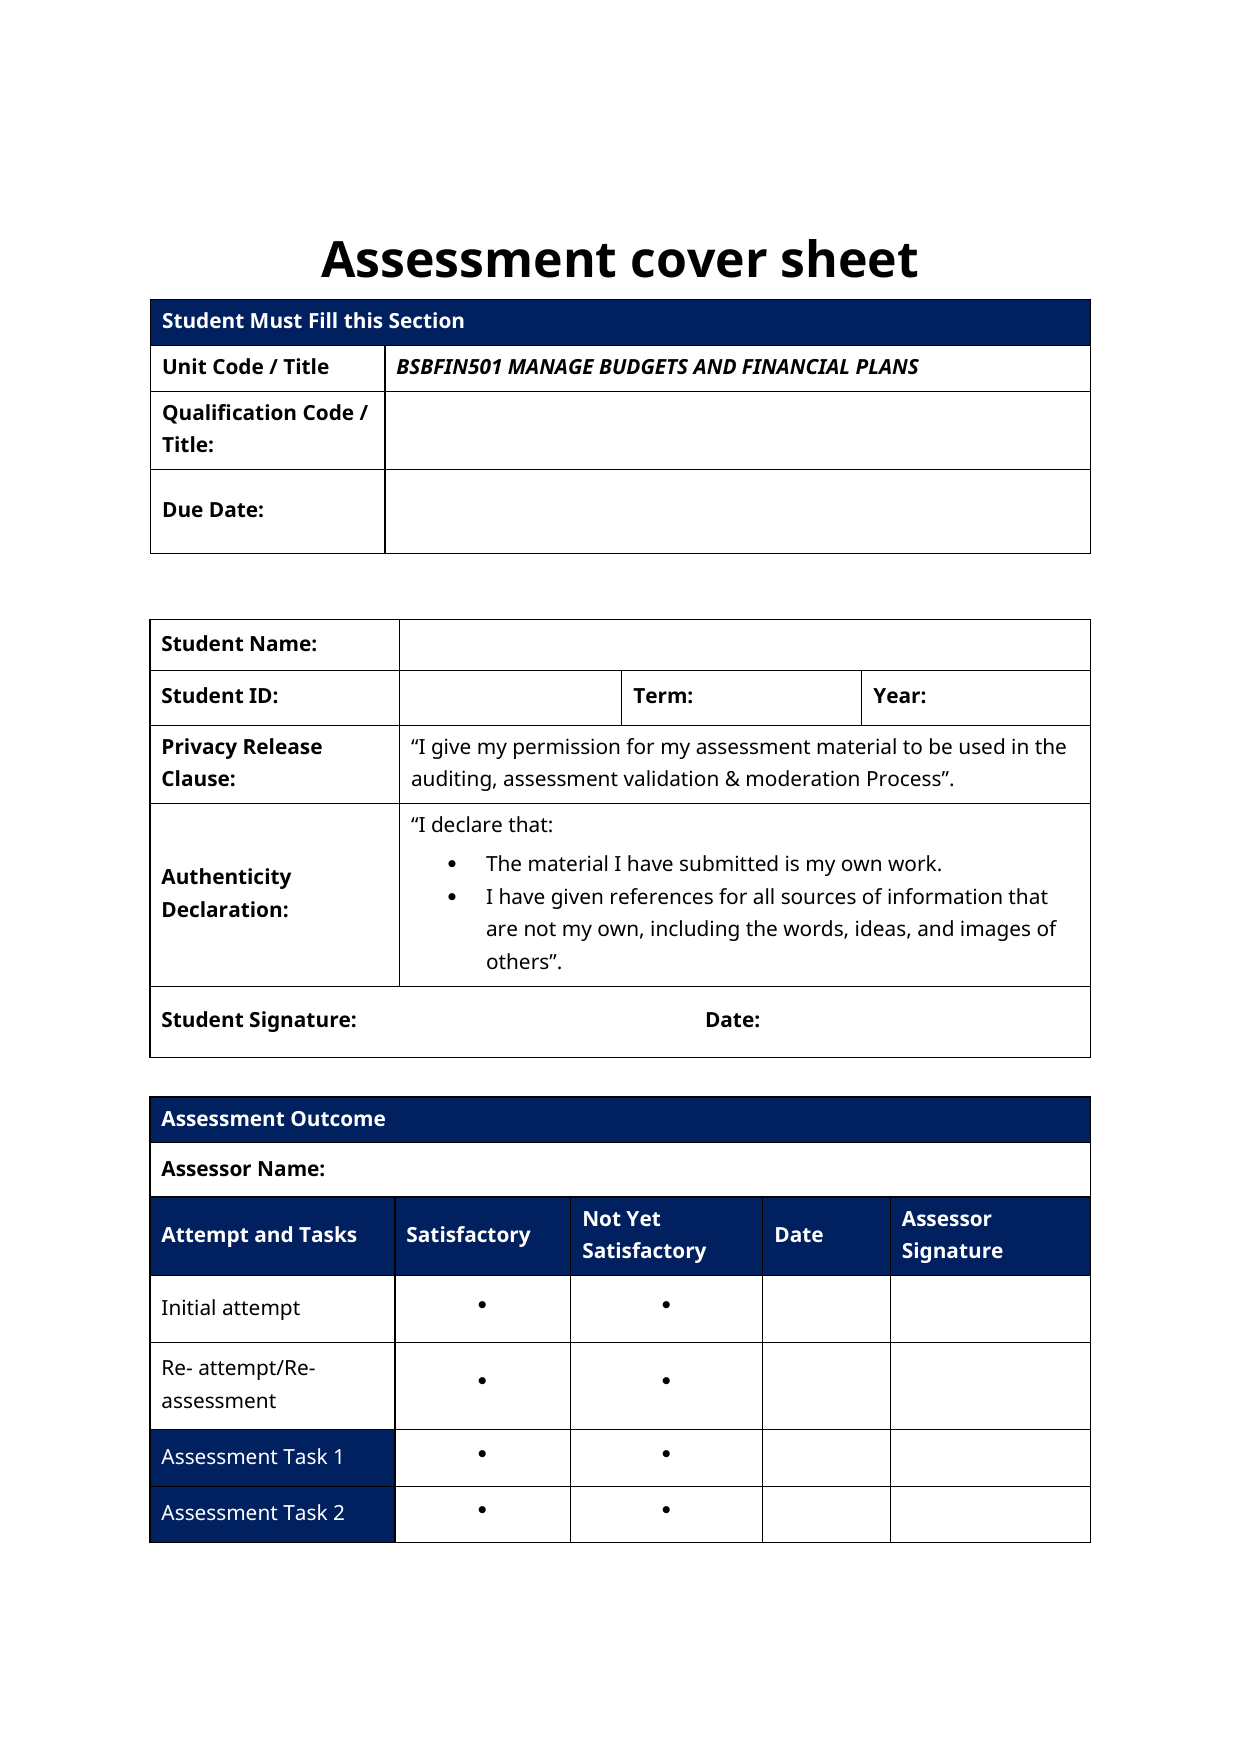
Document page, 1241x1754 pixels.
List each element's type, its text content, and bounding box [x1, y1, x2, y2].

table_cell BSBFIN501 MANAGE BUDGETS AND FINANCIAL PLANS [386, 346, 1090, 391]
table_cell Date: [694, 987, 1090, 1057]
table_cell [891, 1276, 1090, 1342]
table_cell Authenticity Declaration: [151, 804, 399, 986]
table_cell Attempt and Tasks [151, 1198, 394, 1275]
table_cell “I give my permission for my assessment material to be used in the auditing, assessment validation & moderation Process”. [400, 726, 1090, 803]
table_cell [386, 392, 1090, 469]
table_cell Re- attempt/Re-assessment [151, 1343, 394, 1429]
table_cell Due Date: [151, 470, 384, 553]
table_header Assessment Outcome [151, 1098, 1090, 1142]
table_header [400, 620, 1090, 670]
table_cell Date [763, 1198, 890, 1275]
table_cell [891, 1487, 1090, 1542]
table_header Student Must Fill this Section [151, 300, 1090, 345]
table_cell [396, 1343, 570, 1429]
table_cell Privacy Release Clause: [151, 726, 399, 803]
table_cell [386, 470, 1090, 553]
table_cell [763, 1430, 890, 1486]
table_cell Assessment Task 1 [151, 1430, 394, 1486]
table_cell Not Yet Satisfactory [571, 1198, 762, 1275]
table_cell [763, 1343, 890, 1429]
table_cell [396, 1276, 570, 1342]
table_cell [571, 1430, 762, 1486]
table_cell [396, 1487, 570, 1542]
table_cell Year: [862, 671, 1090, 725]
table_cell “I declare that: The material I have submitted is my own work. I have given references for all sources of information that are not my own, including the words, ideas, and images of others”. [400, 804, 1090, 986]
table_cell Assessor Signature [891, 1198, 1090, 1275]
table_cell Student ID: [151, 671, 399, 725]
table_cell [571, 1487, 762, 1542]
table_cell Initial attempt [151, 1276, 394, 1342]
table_header Student Name: [151, 620, 399, 670]
table_cell Unit Code / Title [151, 346, 384, 391]
table_cell [763, 1487, 890, 1542]
table_cell Satisfactory [396, 1198, 570, 1275]
table_cell [763, 1276, 890, 1342]
table_cell Student Signature: [151, 987, 693, 1057]
table_cell Term: [622, 671, 861, 725]
table_cell Qualification Code / Title: [151, 392, 384, 469]
text Assessment cover sheet [150, 224, 1090, 293]
table_cell [396, 1430, 570, 1486]
table_cell [571, 1343, 762, 1429]
table_cell [891, 1430, 1090, 1486]
table_cell [400, 671, 621, 725]
table_cell [891, 1343, 1090, 1429]
table_cell Assessor Name: [151, 1143, 1090, 1196]
table_cell Assessment Task 2 [151, 1487, 394, 1542]
table_cell [571, 1276, 762, 1342]
